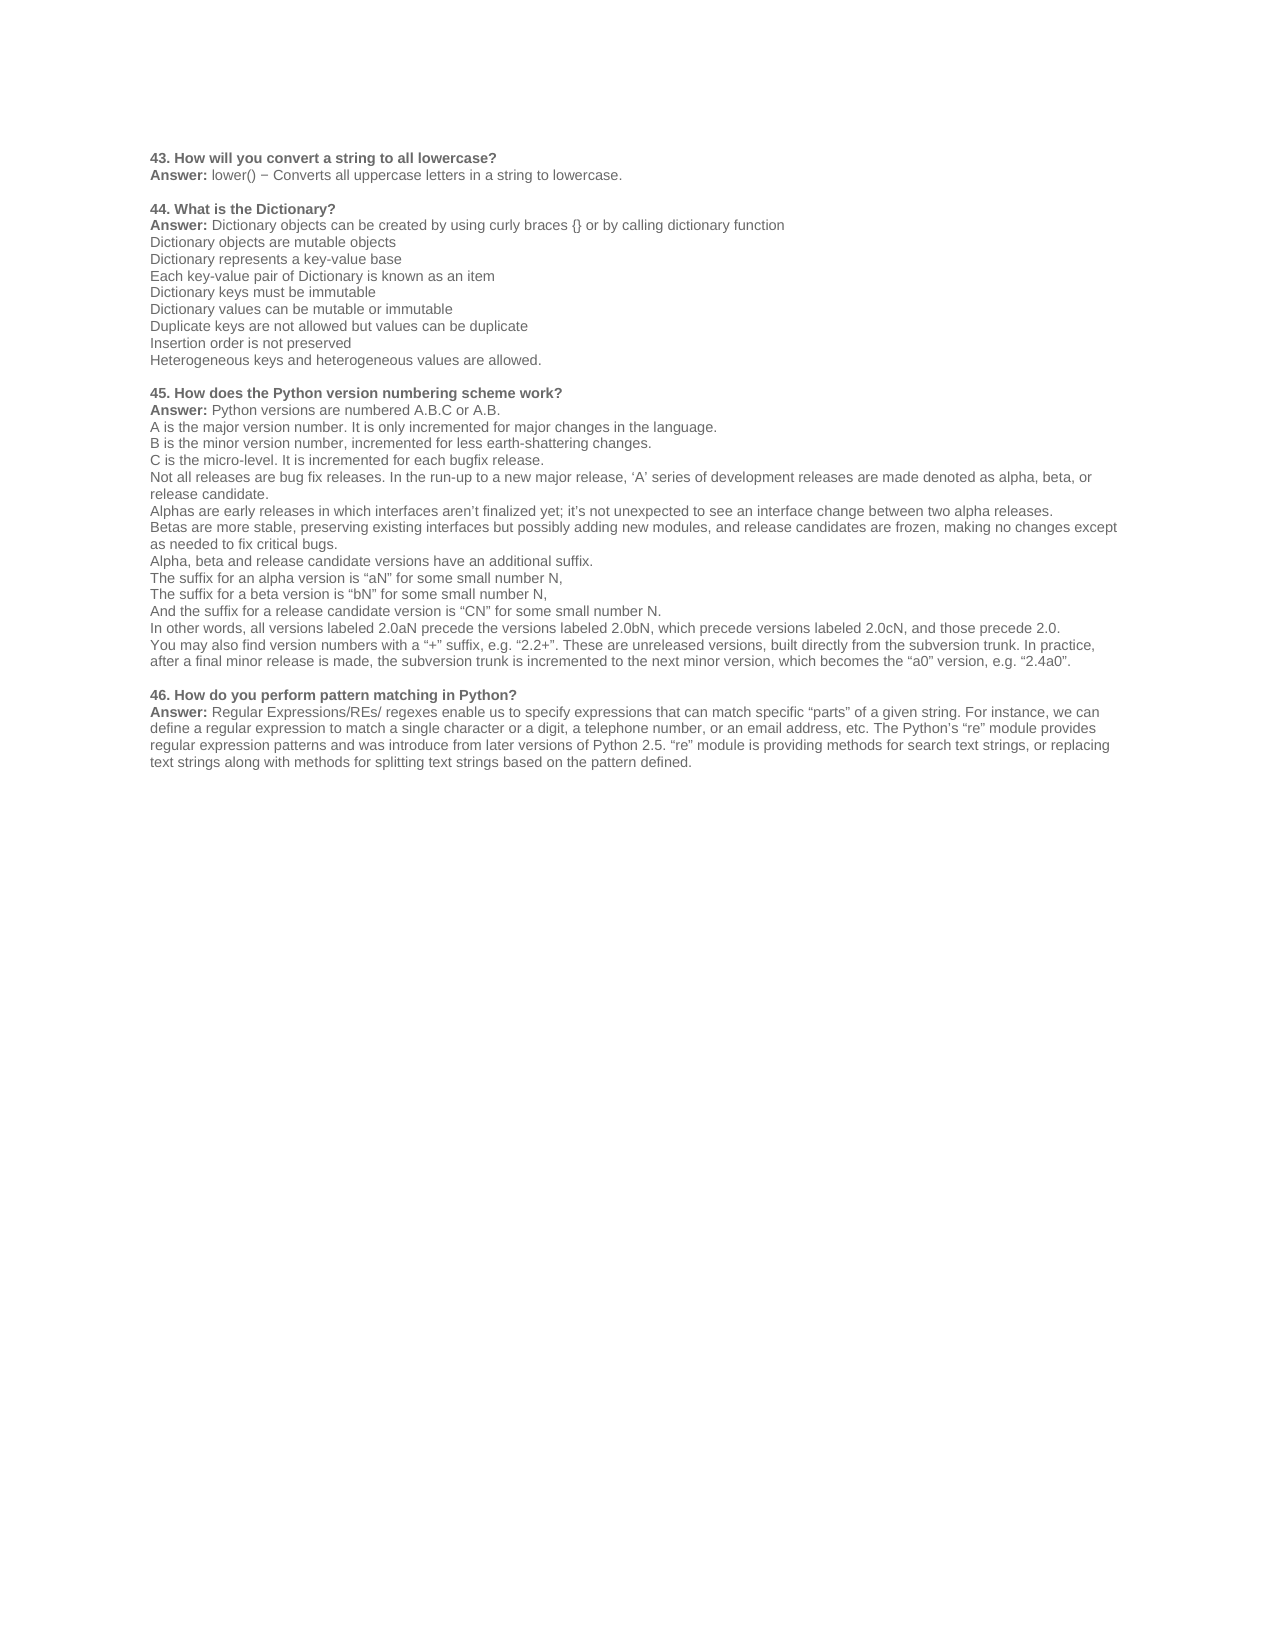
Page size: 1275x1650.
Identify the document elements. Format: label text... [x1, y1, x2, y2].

text 45. How does the Python version numbering scheme work? Answer: Python versions are numbered A.B.C or A.B. A is the major version number. It is only incremented for major changes in the language. B is the minor version number, incremented for less earth-shattering changes. C is the micro-level. It is incremented for each bugfix release. Not all releases are bug fix releases. In the run-up to a new major release, ‘A’ series of development releases are made denoted as alpha, beta, or release candidate. Alphas are early releases in which interfaces aren’t finalized yet; it’s not unexpected to see an interface change between two alpha releases. Betas are more stable, preserving existing interfaces but possibly adding new modules, and release candidates are frozen, making no changes except as needed to fix critical bugs. Alpha, beta and release candidate versions have an additional suffix. The suffix for an alpha version is “aN” for some small number N, The suffix for a beta version is “bN” for some small number N, And the suffix for a release candidate version is “CN” for some small number N. In other words, all versions labeled 2.0aN precede the versions labeled 2.0bN, which precede versions labeled 2.0cN, and those precede 2.0. You may also find version numbers with a “+” suffix, e.g. “2.2+”. These are unreleased versions, built directly from the subversion trunk. In practice, after a final minor release is made, the subversion trunk is incremented to the next minor version, which becomes the “a0” version, e.g. “2.4a0”. [150, 385, 1125, 670]
text 44. What is the Dictionary? Answer: Dictionary objects can be created by using curly braces {} or by calling dictionary function Dictionary objects are mutable objects Dictionary represents a key-value base Each key-value pair of Dictionary is known as an item Dictionary keys must be immutable Dictionary values can be mutable or immutable Duplicate keys are not allowed but values can be duplicate Insertion order is not preserved Heterogeneous keys and heterogeneous values are allowed. [150, 200, 1125, 368]
text 43. How will you convert a string to all lowercase? Answer: lower() − Converts all uppercase letters in a string to lowercase. [150, 150, 1125, 183]
text 46. How do you perform pattern matching in Python? Answer: Regular Expressions/REs/ regexes enable us to specify expressions that can match specific “parts” of a given string. For instance, we can define a regular expression to match a single character or a digit, a telephone number, or an email address, etc. The Python’s “re” module provides regular expression patterns and was introduce from later versions of Python 2.5. “re” module is providing methods for search text strings, or replacing text strings along with methods for splitting text strings based on the pattern defined. [150, 687, 1125, 771]
